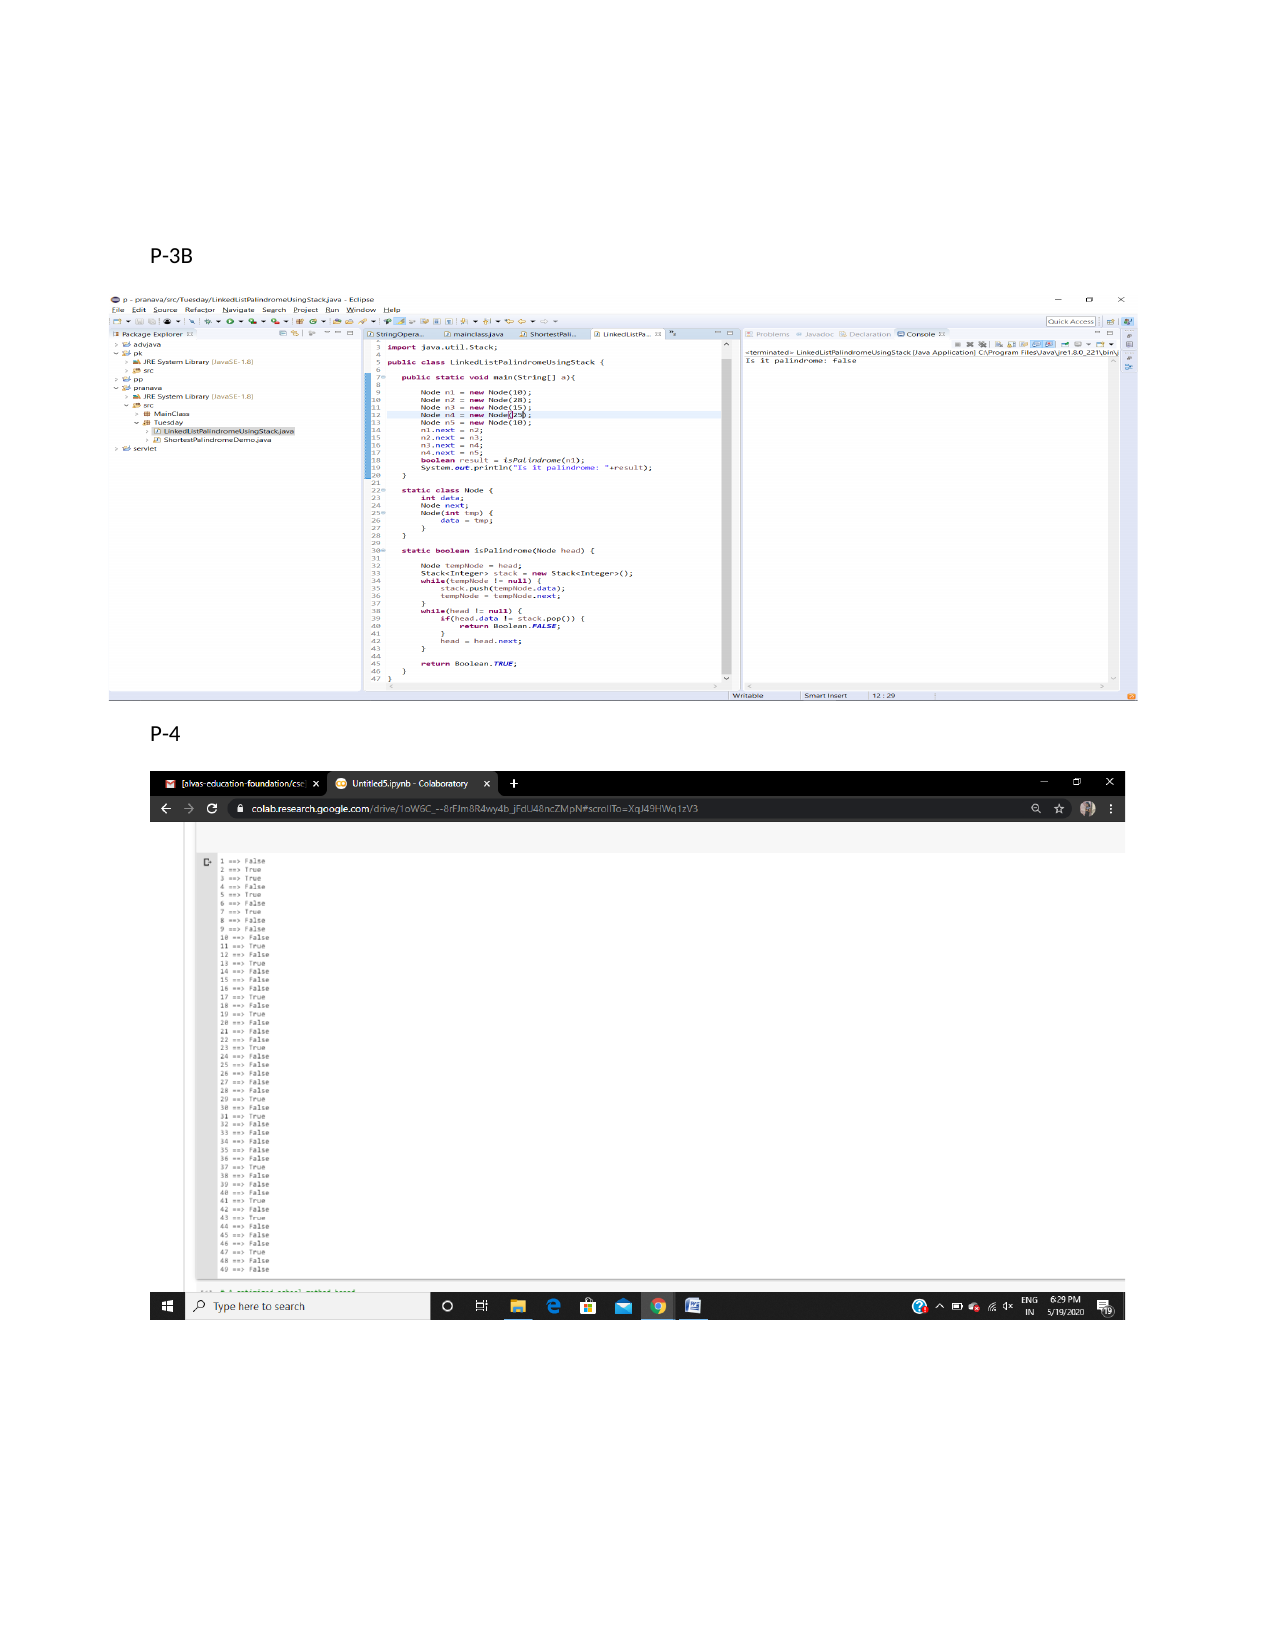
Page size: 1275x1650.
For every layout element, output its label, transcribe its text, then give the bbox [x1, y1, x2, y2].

picture [108, 295, 1138, 701]
text P-3B [150, 242, 1125, 270]
picture [150, 771, 1125, 1320]
text P-4 [150, 719, 1125, 747]
